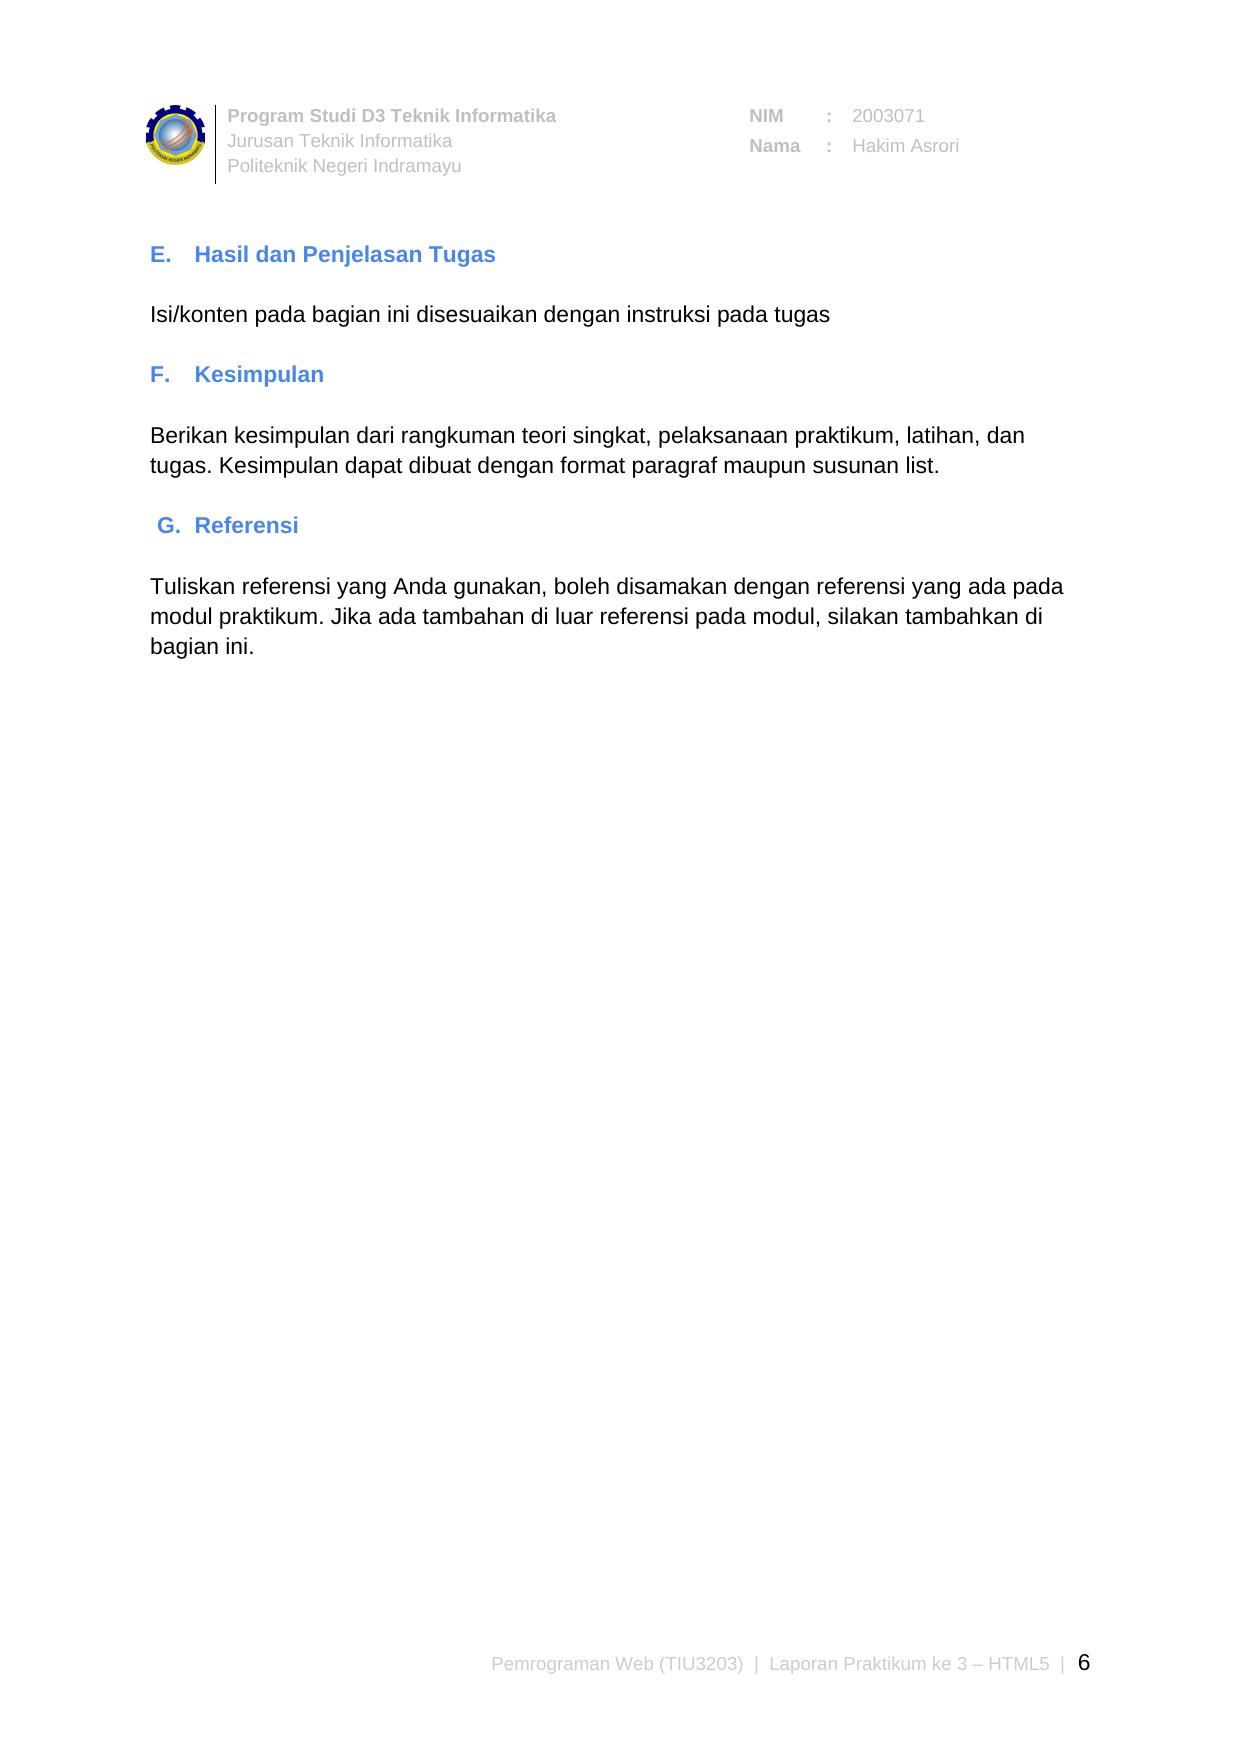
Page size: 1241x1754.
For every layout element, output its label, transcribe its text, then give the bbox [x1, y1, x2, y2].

list Hasil dan Penjelasan Tugas [150, 241, 1090, 267]
text Isi/konten pada bagian ini disesuaikan dengan instruksi pada tugas [150, 301, 1090, 327]
text Tuliskan referensi yang Anda gunakan, boleh disamakan dengan referensi yang ada pada modul praktikum. Jika ada tambahan di luar referensi pada modul, silakan tambahkan di bagian ini. [150, 573, 1090, 660]
list Referensi [157, 512, 1090, 539]
picture [146, 105, 205, 165]
list Kesimpulan [150, 361, 1090, 388]
text Berikan kesimpulan dari rangkuman teori singkat, pelaksanaan praktikum, latihan, dan tugas. Kesimpulan dapat dibuat dengan format paragraf maupun susunan list. [150, 422, 1090, 478]
